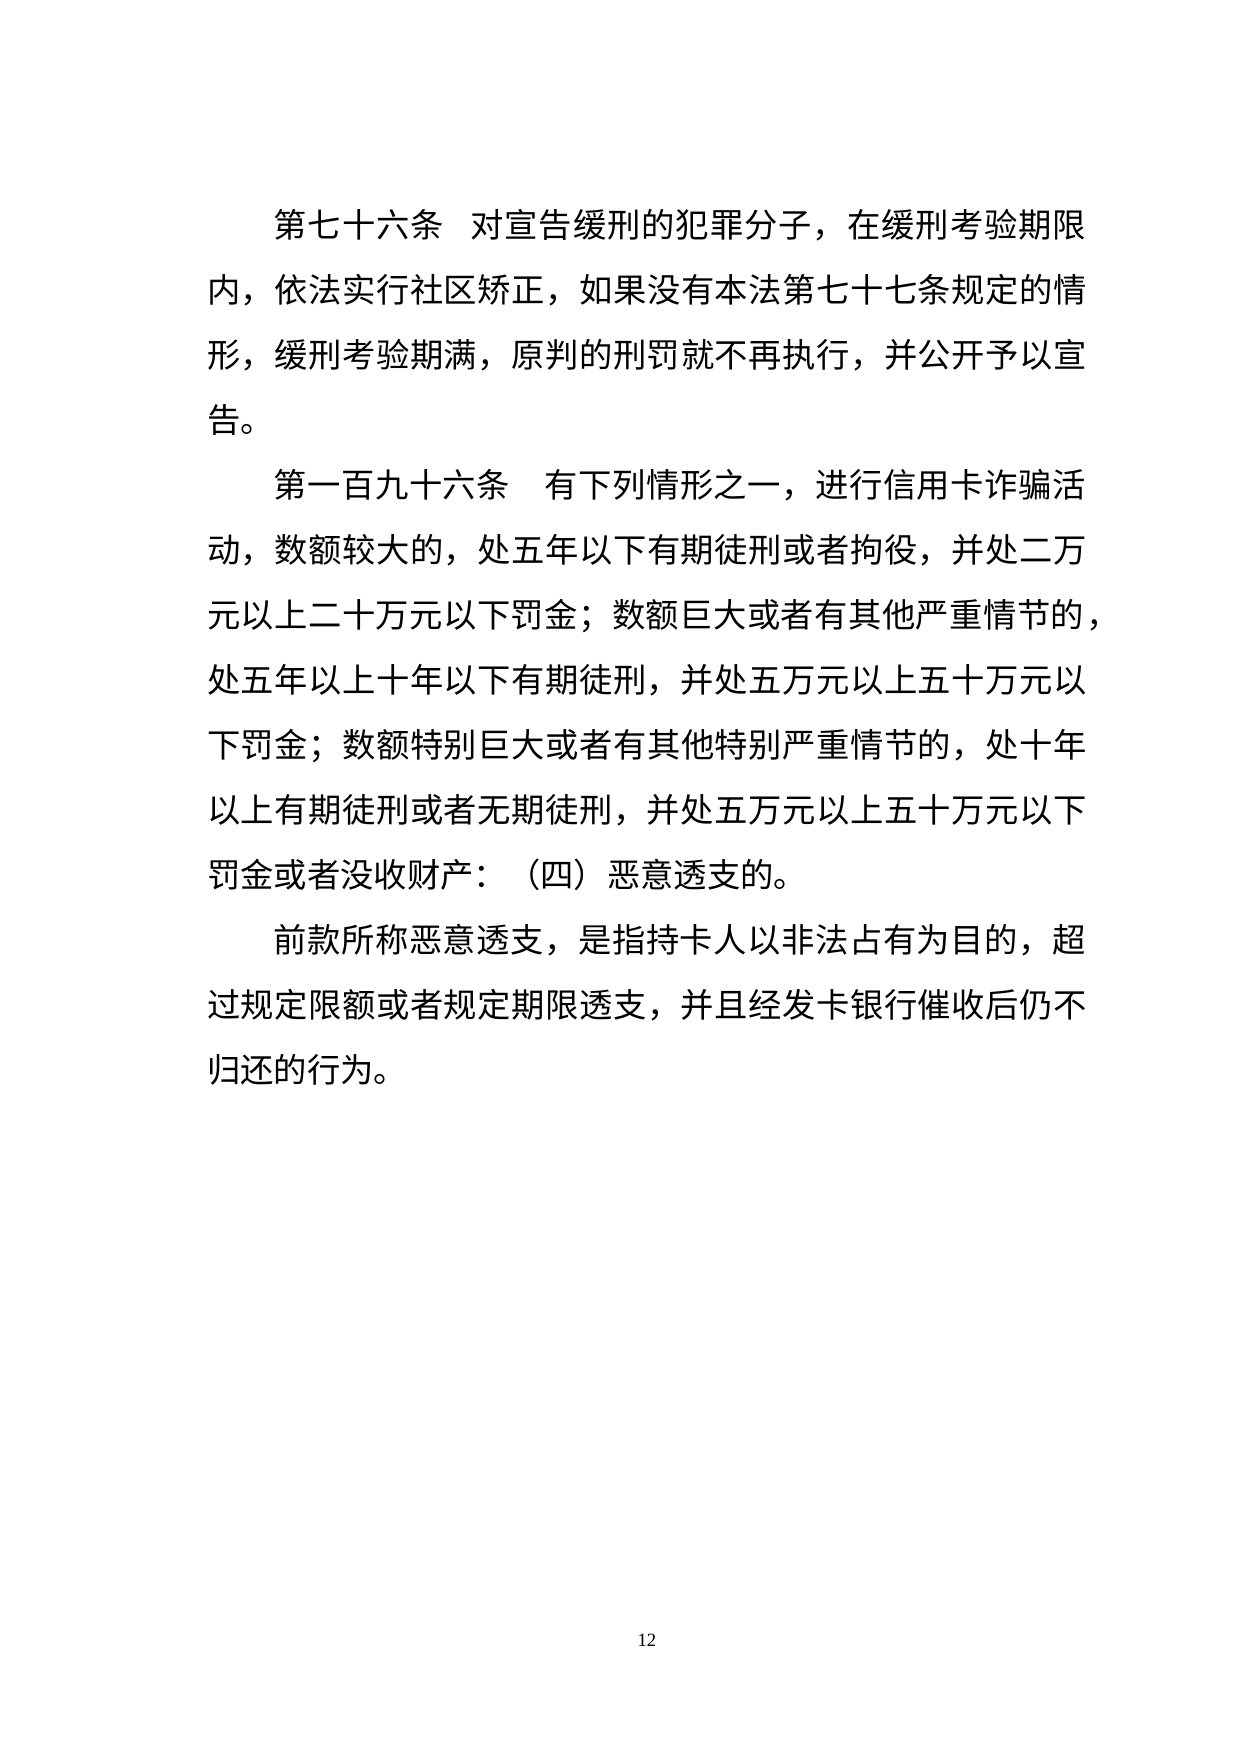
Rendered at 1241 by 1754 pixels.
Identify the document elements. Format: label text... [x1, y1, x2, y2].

text 第一百九十六条 有下列情形之一，进行信用卡诈骗活动，数额较大的，处五年以下有期徒刑或者拘役，并处二万元以上二十万元以下罚金；数额巨大或者有其他严重情节的，处五年以上十年以下有期徒刑，并处五万元以上五十万元以下罚金；数额特别巨大或者有其他特别严重情节的，处十年以上有期徒刑或者无期徒刑，并处五万元以上五十万元以下罚金或者没收财产：（四）恶意透支的。 [207, 450, 1087, 905]
text 前款所称恶意透支，是指持卡人以非法占有为目的，超过规定限额或者规定期限透支，并且经发卡银行催收后仍不归还的行为。 [207, 905, 1087, 1100]
text 第七十六条 对宣告缓刑的犯罪分子，在缓刑考验期限内，依法实行社区矫正，如果没有本法第七十七条规定的情形，缓刑考验期满，原判的刑罚就不再执行，并公开予以宣告。 [207, 190, 1087, 450]
